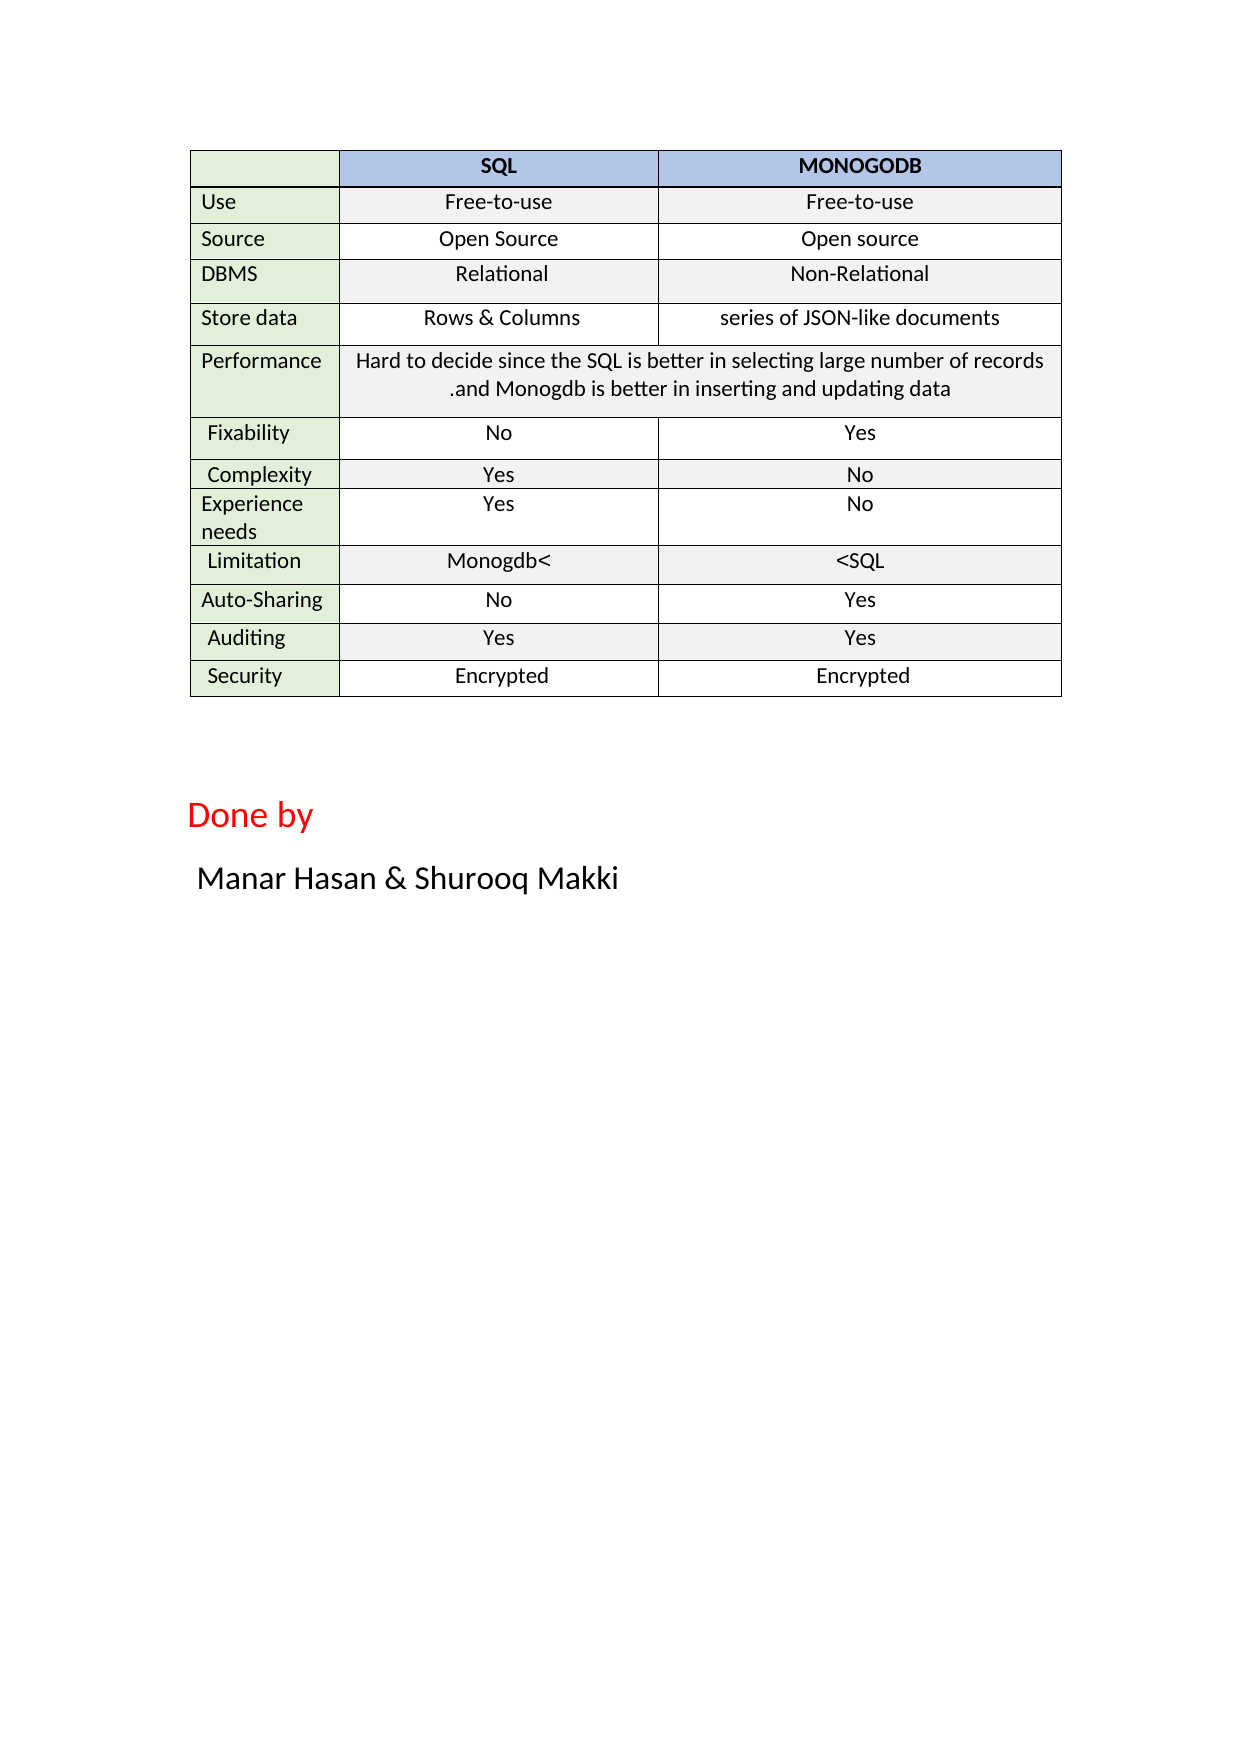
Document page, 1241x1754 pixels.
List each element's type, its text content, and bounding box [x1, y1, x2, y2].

table_cell Fixability [191, 418, 339, 459]
table_cell Yes [340, 489, 658, 545]
text Done by [187, 791, 1053, 837]
table_cell Source [191, 224, 339, 258]
table_cell Auto-Sharing [191, 585, 339, 622]
table_cell Rows & Columns [340, 304, 658, 345]
table_cell Yes [659, 624, 1061, 660]
table_cell No [659, 460, 1061, 488]
table_cell SQL> [659, 546, 1061, 584]
table_cell Yes [340, 624, 658, 660]
table_cell Yes [659, 418, 1061, 459]
table_cell Non-Relational [659, 260, 1061, 302]
table_header SQL [340, 151, 658, 186]
table_cell Free-to-use [659, 188, 1061, 223]
table_cell Performance [191, 346, 339, 417]
table_cell Auditing [191, 624, 339, 660]
table_header [191, 151, 339, 186]
table_cell No [340, 418, 658, 459]
table_cell DBMS [191, 260, 339, 302]
table_cell Free-to-use [340, 188, 658, 223]
table_cell No [340, 585, 658, 622]
table_cell Relational [340, 260, 658, 302]
table_cell Open Source [340, 224, 658, 258]
table_cell Store data [191, 304, 339, 345]
table_cell No [659, 489, 1061, 545]
table_cell Limitation [191, 546, 339, 584]
table_cell Yes [659, 585, 1061, 622]
table_cell Yes [340, 460, 658, 488]
table_cell Encrypted [659, 661, 1061, 696]
text Manar Hasan & Shurooq Makki [187, 857, 1053, 898]
table_cell Open source [659, 224, 1061, 258]
table_header MONOGODB [659, 151, 1061, 186]
table_cell Encrypted [340, 661, 658, 696]
table_cell Security [191, 661, 339, 696]
table_cell >Monogdb [340, 546, 658, 584]
table_cell Experience needs [191, 489, 339, 545]
table_cell Use [191, 188, 339, 223]
table_cell Complexity [191, 460, 339, 488]
table_cell series of JSON-like documents [659, 304, 1061, 345]
table_cell Hard to decide since the SQL is better in selecting large number of records and Monogdb is better in inserting and updating data. [340, 346, 1061, 417]
